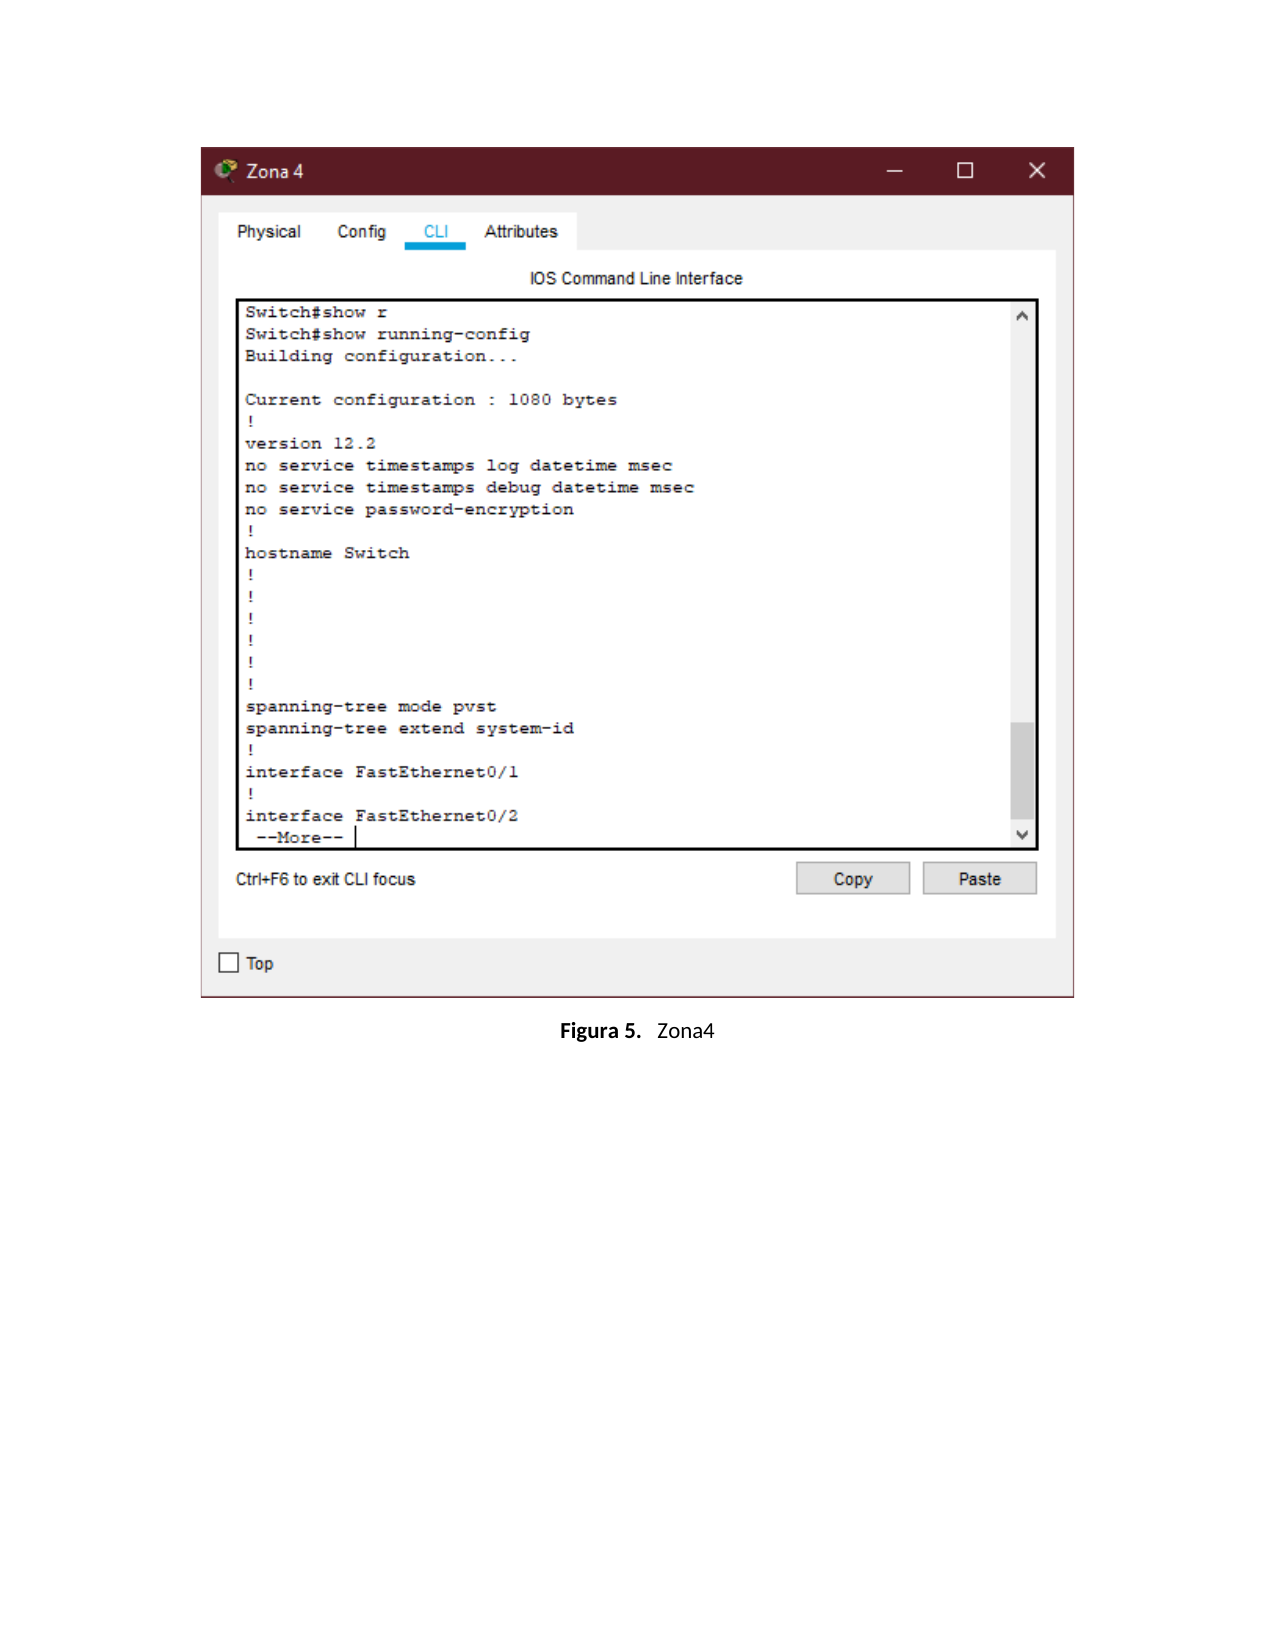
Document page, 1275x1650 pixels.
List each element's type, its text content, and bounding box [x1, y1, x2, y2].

text Figura 5. Zona4 [177, 1016, 1098, 1044]
picture [200, 147, 1075, 998]
